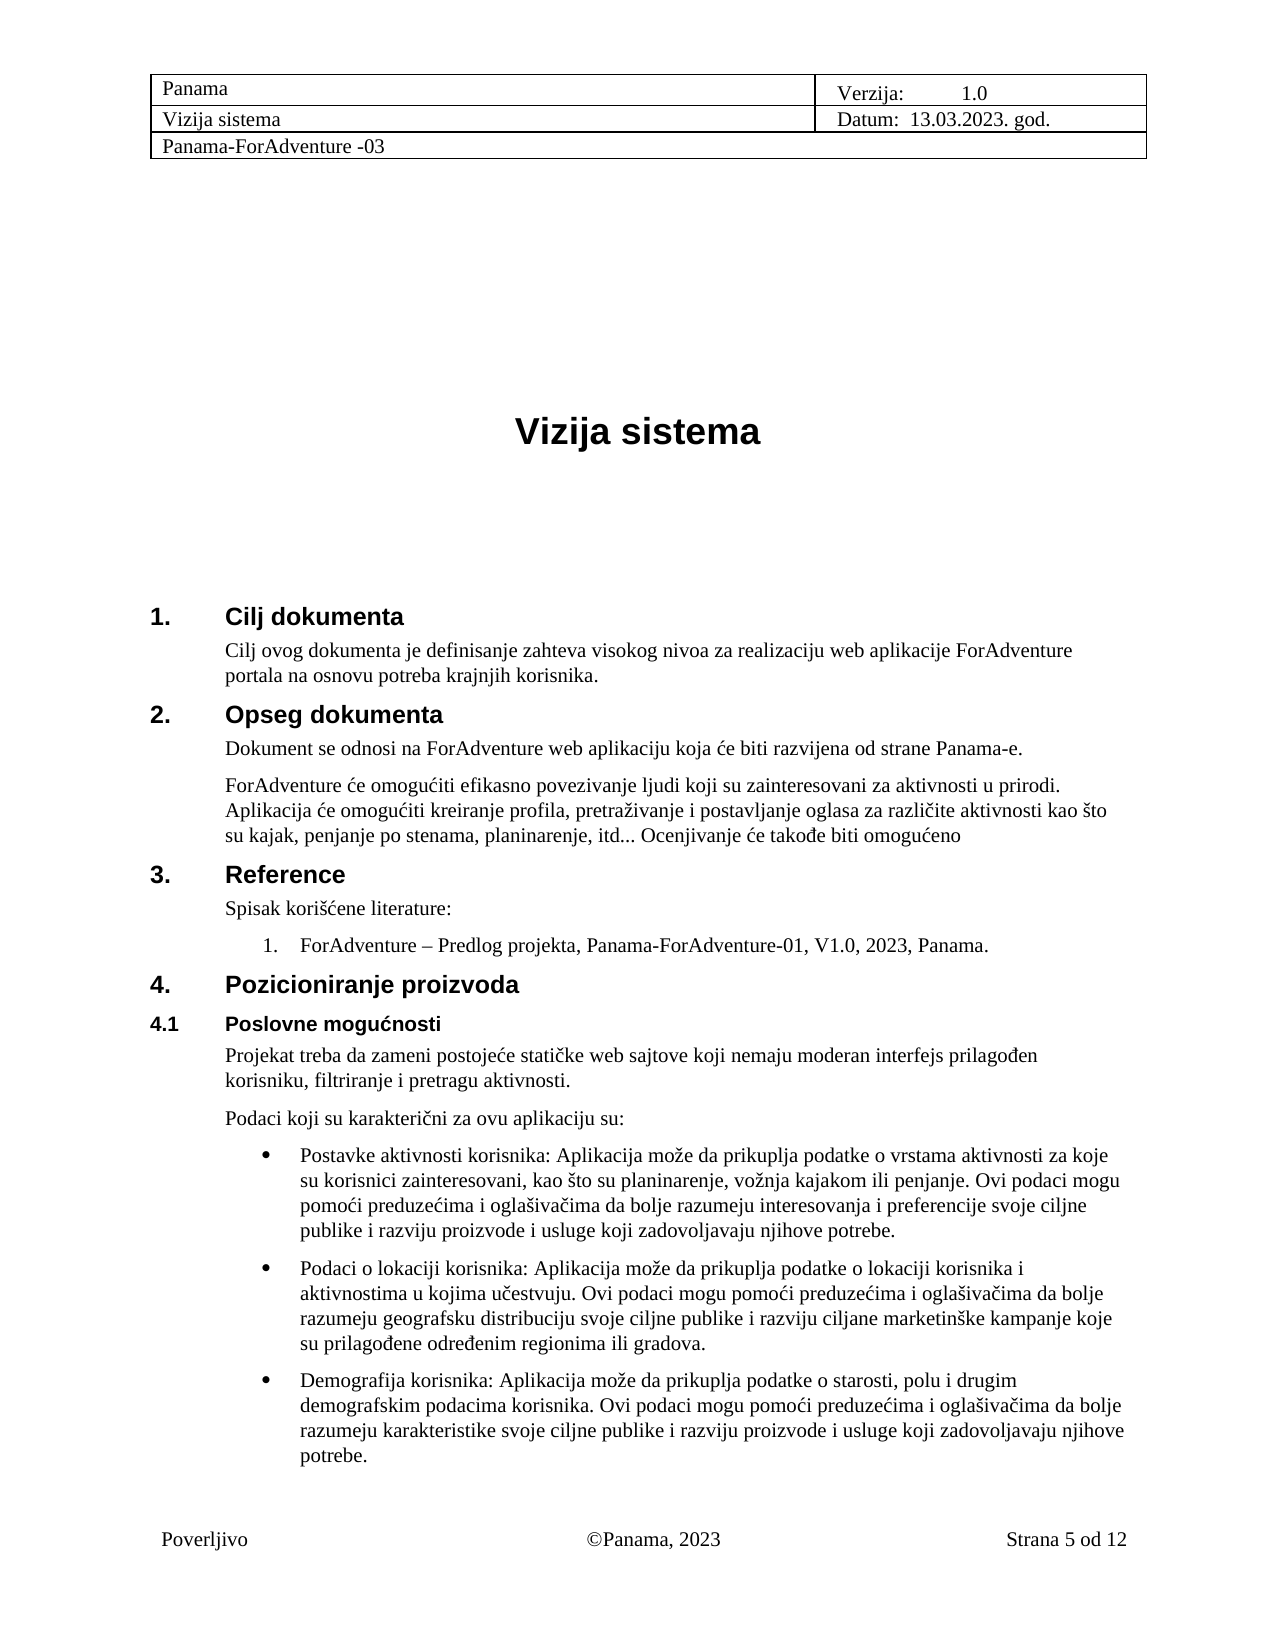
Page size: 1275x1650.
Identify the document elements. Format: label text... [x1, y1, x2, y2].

list Podaci o lokaciji korisnika: Aplikacija može da prikuplja podatke o lokaciji korisnika i aktivnostima u kojima učestvuju. Ovi podaci mogu pomoći preduzećima i oglašivačima da bolje razumeju geografsku distribuciju svoje ciljne publike i razviju ciljane marketinške kampanje koje su prilagođene određenim regionima ili gradova. [262, 1255, 1125, 1355]
subtitle Reference [150, 860, 1125, 888]
subtitle Pozicioniranje proizvoda [150, 970, 1125, 998]
subtitle Poslovne mogućnosti [150, 1011, 1125, 1036]
text ForAdventure će omogućiti efikasno povezivanje ljudi koji su zainteresovani za aktivnosti u prirodi. Aplikacija će omogućiti kreiranje profila, pretraživanje i postavljanje oglasa za različite aktivnosti kao što su kajak, penjanje po stenama, planinarenje, itd... Ocenjivanje će takođe biti omogućeno [225, 772, 1125, 847]
text Projekat treba da zameni postojeće statičke web sajtove koji nemaju moderan interfejs prilagođen korisniku, filtriranje i pretragu aktivnosti. [225, 1042, 1125, 1092]
list Postavke aktivnosti korisnika: Aplikacija može da prikuplja podatke o vrstama aktivnosti za koje su korisnici zainteresovani, kao što su planinarenje, vožnja kajakom ili penjanje. Ovi podaci mogu pomoći preduzećima i oglašivačima da bolje razumeju interesovanja i preferencije svoje ciljne publike i razviju proizvode i usluge koji zadovoljavaju njihove potrebe. [262, 1142, 1125, 1242]
list ForAdventure – Predlog projekta, Panama-ForAdventure-01, V1.0, 2023, Panama. [262, 932, 1125, 957]
title Vizija sistema [150, 409, 1125, 452]
subtitle Cilj dokumenta [150, 602, 1125, 631]
list Demografija korisnika: Aplikacija može da prikuplja podatke o starosti, polu i drugim demografskim podacima korisnika. Ovi podaci mogu pomoći preduzećima i oglašivačima da bolje razumeju karakteristike svoje ciljne publike i razviju proizvode i usluge koji zadovoljavaju njihove potrebe. [262, 1367, 1125, 1467]
subtitle Opseg dokumenta [150, 700, 1125, 728]
text Spisak korišćene literature: [225, 895, 1125, 920]
text Dokument se odnosi na ForAdventure web aplikaciju koja će biti razvijena od strane Panama-e. [225, 735, 1125, 760]
text Cilj ovog dokumenta je definisanje zahteva visokog nivoa za realizaciju web aplikacije ForAdventure portala na osnovu potreba krajnjih korisnika. [225, 637, 1125, 687]
text Podaci koji su karakterični za ovu aplikaciju su: [225, 1105, 1125, 1130]
